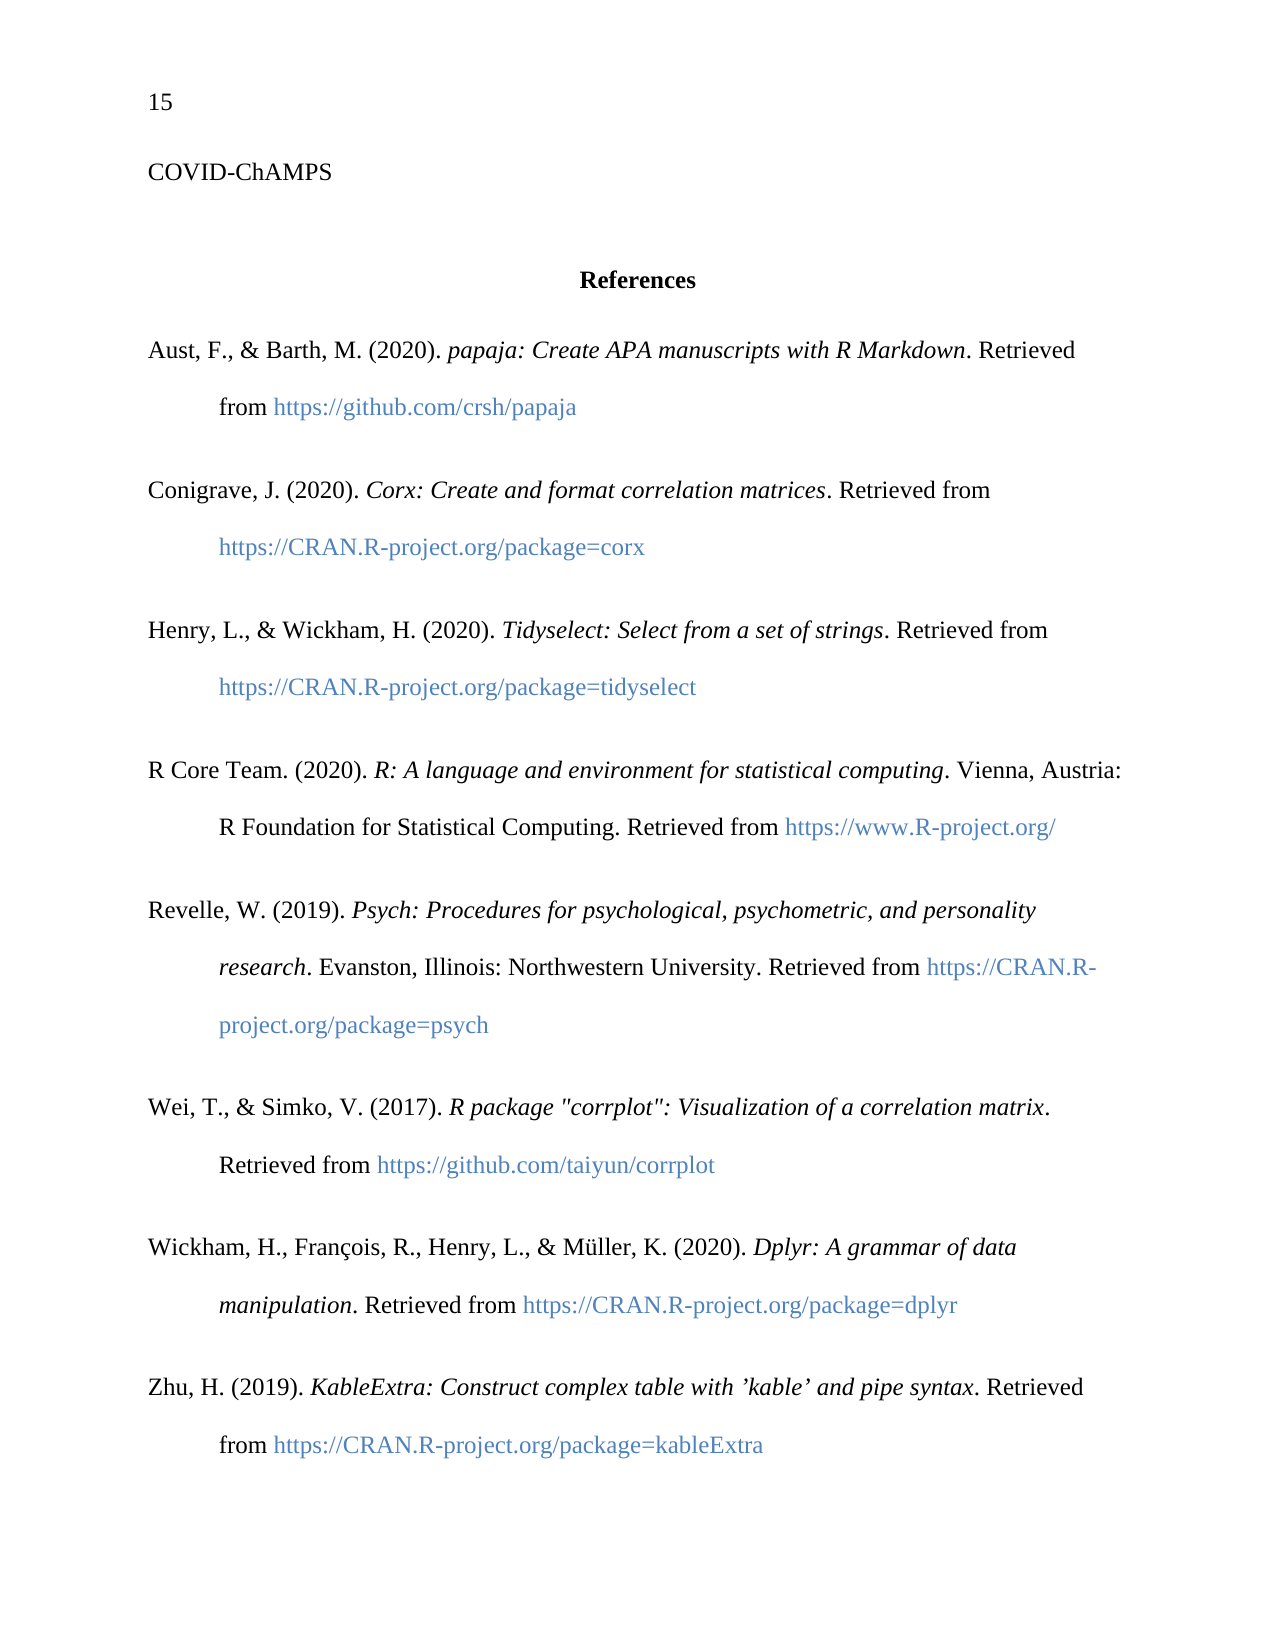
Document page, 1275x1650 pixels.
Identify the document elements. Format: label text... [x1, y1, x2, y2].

text Conigrave, J. (2020). Corx: Create and format correlation matrices. Retrieved from https://CRAN.R-project.org/package=corx [148, 475, 1127, 561]
text Henry, L., & Wickham, H. (2020). Tidyselect: Select from a set of strings. Retrieved from https://CRAN.R-project.org/package=tidyselect [148, 615, 1127, 701]
text Wickham, H., François, R., Henry, L., & Müller, K. (2020). Dplyr: A grammar of data manipulation. Retrieved from https://CRAN.R-project.org/package=dplyr [148, 1232, 1127, 1319]
subtitle References [148, 265, 1127, 294]
text Wei, T., & Simko, V. (2017). R package "corrplot": Visualization of a correlation matrix. Retrieved from https://github.com/taiyun/corrplot [148, 1092, 1127, 1179]
text Aust, F., & Barth, M. (2020). papaja: Create APA manuscripts with R Markdown. Retrieved from https://github.com/crsh/papaja [148, 335, 1127, 421]
text R Core Team. (2020). R: A language and environment for statistical computing. Vienna, Austria: R Foundation for Statistical Computing. Retrieved from https://www.R-project.org/ [148, 755, 1127, 841]
text Zhu, H. (2019). KableExtra: Construct complex table with ’kable’ and pipe syntax. Retrieved from https://CRAN.R-project.org/package=kableExtra [148, 1372, 1127, 1459]
text Revelle, W. (2019). Psych: Procedures for psychological, psychometric, and personality research. Evanston, Illinois: Northwestern University. Retrieved from https://CRAN.R-project.org/package=psych [148, 895, 1127, 1039]
